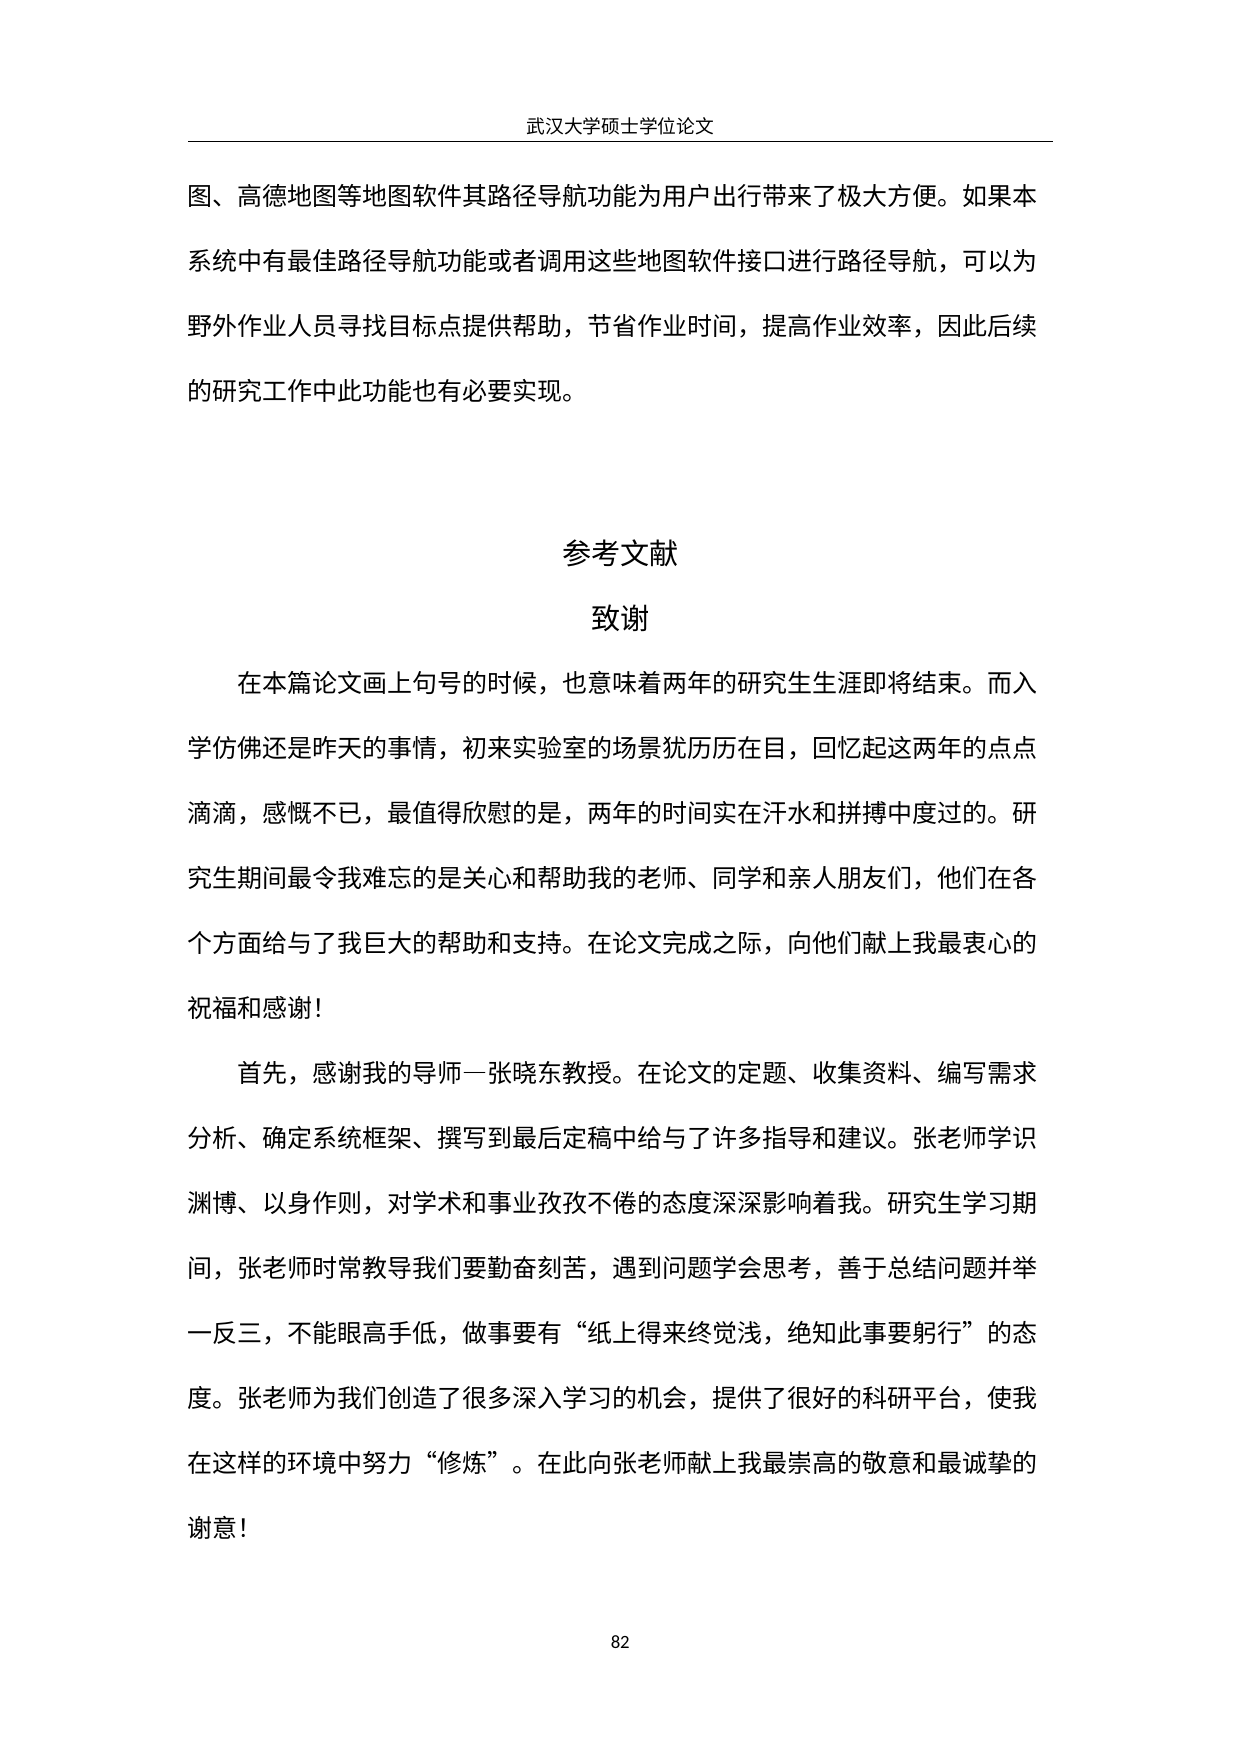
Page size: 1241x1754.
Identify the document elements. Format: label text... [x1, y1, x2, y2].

text 致谢 [187, 584, 1053, 649]
text 在本篇论文画上句号的时候，也意味着两年的研究生生涯即将结束。而入学仿佛还是昨天的事情，初来实验室的场景犹历历在目，回忆起这两年的点点滴滴，感慨不已，最值得欣慰的是，两年的时间实在汗水和拼搏中度过的。研究生期间最令我难忘的是关心和帮助我的老师、同学和亲人朋友们，他们在各个方面给与了我巨大的帮助和支持。在论文完成之际，向他们献上我最衷心的祝福和感谢！ [187, 649, 1053, 1039]
text 参考文献 [187, 519, 1053, 584]
text 首先，感谢我的导师—张晓东教授。在论文的定题、收集资料、编写需求分析、确定系统框架、撰写到最后定稿中给与了许多指导和建议。张老师学识渊博、以身作则，对学术和事业孜孜不倦的态度深深影响着我。研究生学习期间，张老师时常教导我们要勤奋刻苦，遇到问题学会思考，善于总结问题并举一反三，不能眼高手低，做事要有“纸上得来终觉浅，绝知此事要躬行”的态度。张老师为我们创造了很多深入学习的机会，提供了很好的科研平台，使我在这样的环境中努力“修炼”。在此向张老师献上我最崇高的敬意和最诚挚的谢意！ [187, 1039, 1053, 1559]
